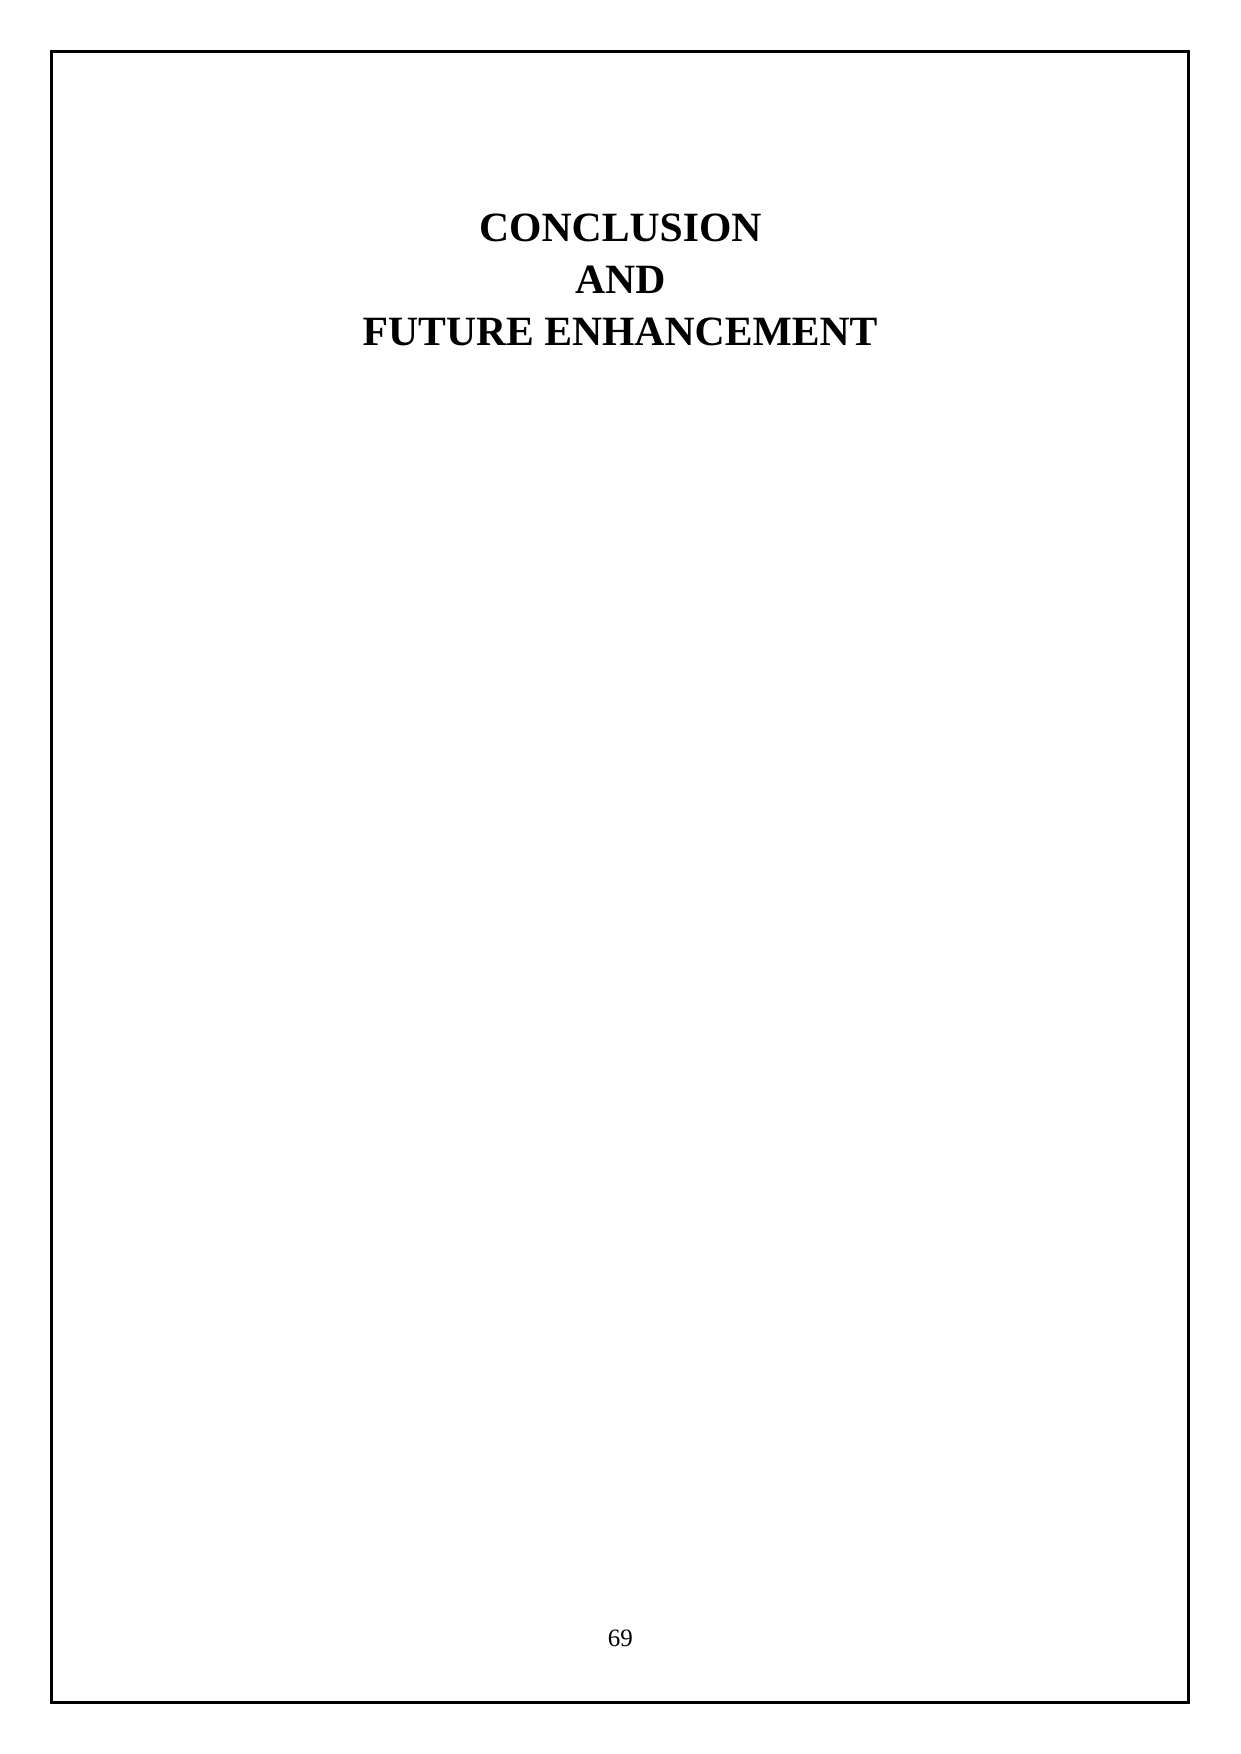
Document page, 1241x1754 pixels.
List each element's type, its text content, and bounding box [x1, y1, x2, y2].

text FUTURE ENHANCEMENT [150, 307, 1090, 354]
text AND [150, 254, 1090, 302]
text CONCLUSION [150, 202, 1090, 250]
